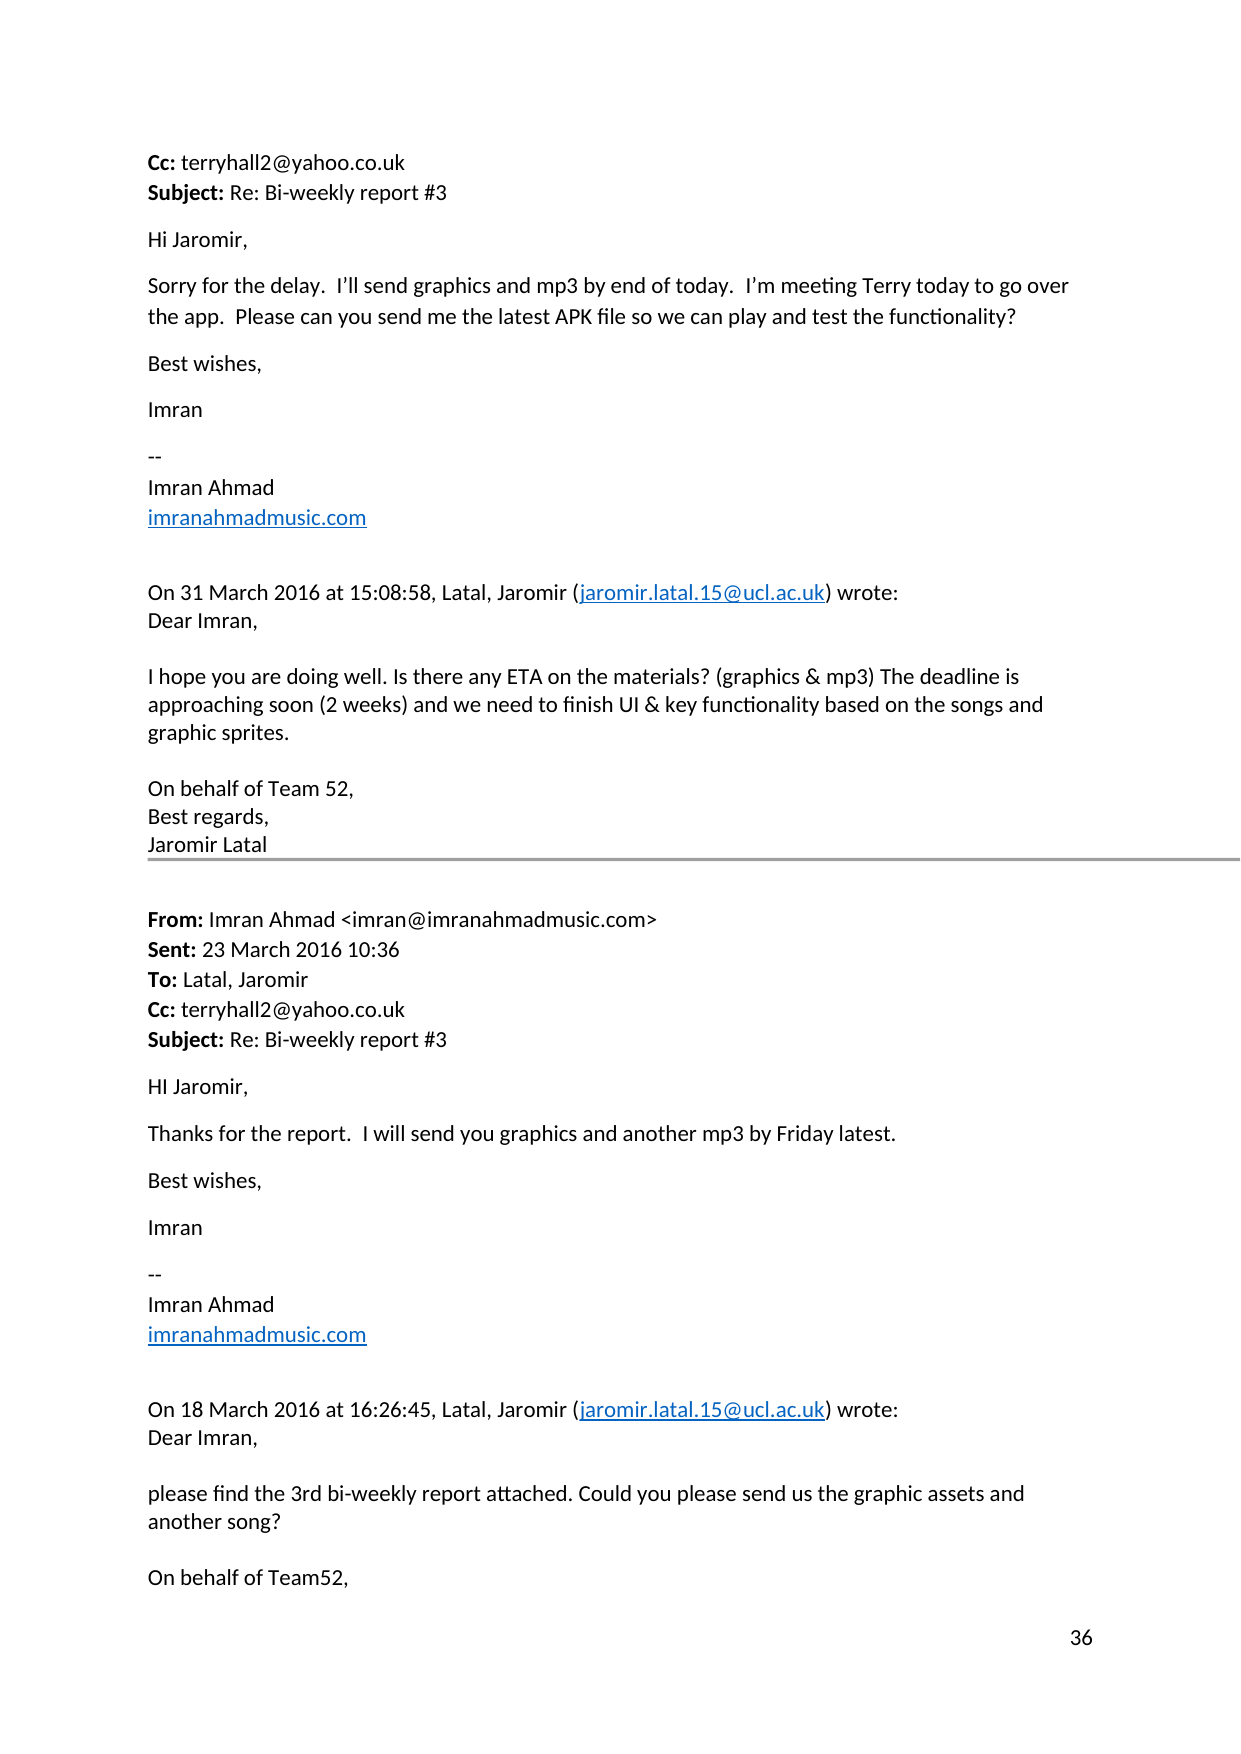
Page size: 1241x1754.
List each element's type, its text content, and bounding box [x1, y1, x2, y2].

text Sorry for the delay. I’ll send graphics and mp3 by end of today. I’m meeting Terry today to go over the app. Please can you send me the latest APK file so we can play and test the functionality? [148, 272, 1093, 330]
text On behalf of Team 52, [148, 774, 1093, 802]
text Jaromir Latal [148, 830, 1093, 857]
text On 31 March 2016 at 15:08:58, Latal, Jaromir (jaromir.latal.15@ucl.ac.uk) wrote: [148, 578, 1093, 606]
text Best regards, [148, 802, 1093, 830]
text Best wishes, [148, 1166, 1093, 1194]
text -- Imran Ahmad imranahmadmusic.com [148, 1260, 1093, 1348]
text Thanks for the report. I will send you graphics and another mp3 by Friday latest. [148, 1119, 1093, 1147]
text Hi Jaromir, [148, 225, 1093, 253]
text -- Imran Ahmad imranahmadmusic.com [148, 442, 1093, 531]
text Imran [148, 1213, 1093, 1241]
text I hope you are doing well. Is there any ETA on the materials? (graphics & mp3) The deadline is approaching soon (2 weeks) and we need to finish UI & key functionality based on the songs and graphic sprites. [148, 662, 1093, 746]
text HI Jaromir, [148, 1072, 1093, 1101]
text Dear Imran, [148, 606, 1093, 634]
text On behalf of Team52, [148, 1563, 1093, 1591]
text Best wishes, [148, 349, 1093, 377]
text On 18 March 2016 at 16:26:45, Latal, Jaromir (jaromir.latal.15@ucl.ac.uk) wrote: [148, 1395, 1093, 1423]
text Imran [148, 396, 1093, 423]
text Dear Imran, [148, 1423, 1093, 1451]
text From: Imran Ahmad <imran@imranahmadmusic.com> Sent: 23 March 2016 10:36 To: Latal, Jaromir Cc: terryhall2@yahoo.co.uk Subject: Re: Bi-weekly report #3 [148, 905, 1093, 1054]
text please find the 3rd bi-weekly report attached. Could you please send us the graphic assets and another song? [148, 1479, 1093, 1535]
